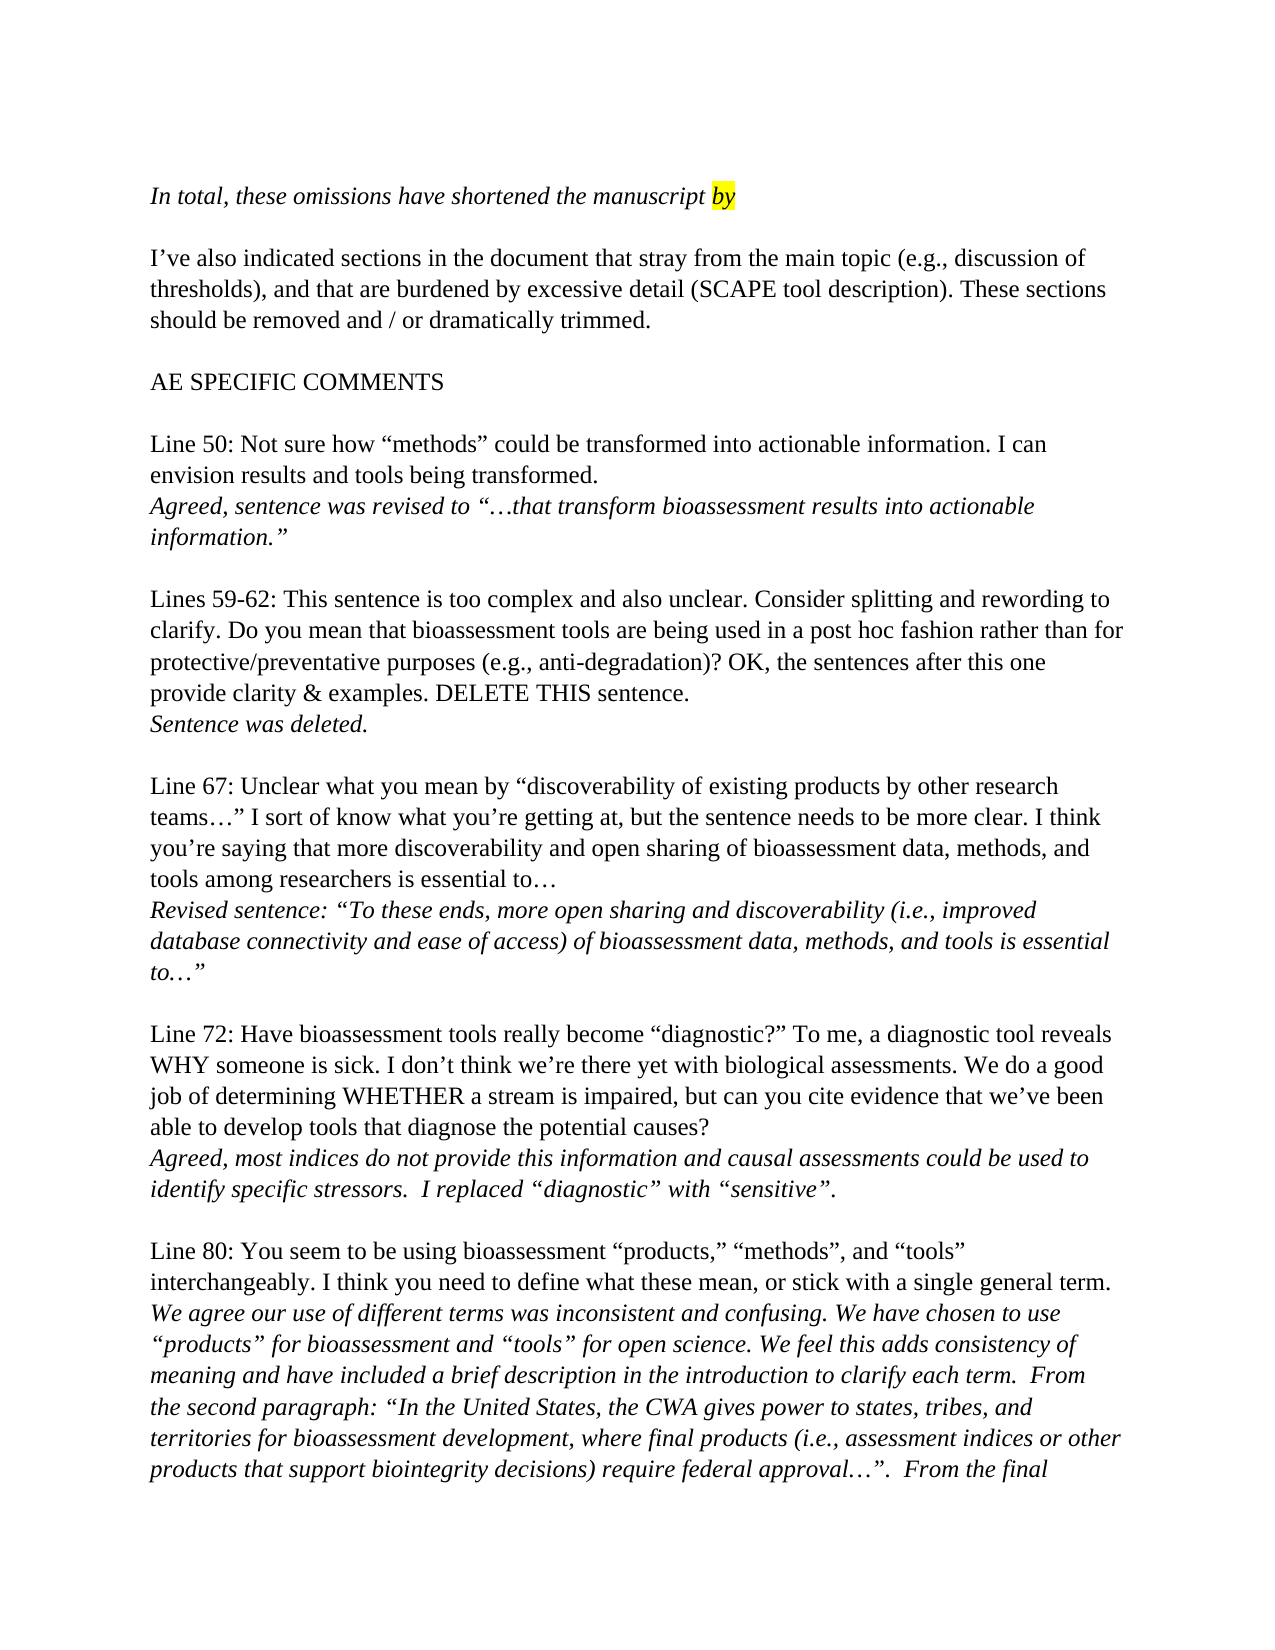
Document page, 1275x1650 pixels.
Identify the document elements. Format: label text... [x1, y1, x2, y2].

text Agreed, most indices do not provide this information and causal assessments could be used to identify specific stressors. I replaced “diagnostic” with “sensitive”. [150, 1143, 1125, 1203]
text Line 80: You seem to be using bioassessment “products,” “methods”, and “tools” interchangeably. I think you need to define what these mean, or stick with a single general term. [150, 1205, 1125, 1296]
text In total, these omissions have shortened the manuscript by I’ve also indicated sections in the document that stray from the main topic (e.g., discussion of thresholds), and that are burdened by excessive detail (SCAPE tool description). These sections should be removed and / or dramatically trimmed. AE SPECIFIC COMMENTS Line 50: Not sure how “methods” could be transformed into actionable information. I can envision results and tools being transformed. [150, 181, 1125, 489]
text Agreed, sentence was revised to “…that transform bioassessment results into actionable information.” Lines 59-62: This sentence is too complex and also unclear. Consider splitting and rewording to clarify. Do you mean that bioassessment tools are being used in a post hoc fashion rather than for protective/preventative purposes (e.g., anti-degradation)? OK, the sentences after this one provide clarity & examples. DELETE THIS sentence. [150, 491, 1125, 706]
text Sentence was deleted. Line 67: Unclear what you mean by “discoverability of existing products by other research teams…” I sort of know what you’re getting at, but the sentence needs to be more clear. I think you’re saying that more discoverability and open sharing of bioassessment data, methods, and tools among researchers is essential to… [150, 709, 1125, 893]
text Revised sentence: “To these ends, more open sharing and discoverability (i.e., improved database connectivity and ease of access) of bioassessment data, methods, and tools is essential to…” Line 72: Have bioassessment tools really become “diagnostic?” To me, a diagnostic tool reveals WHY someone is sick. I don’t think we’re there yet with biological assessments. We do a good job of determining WHETHER a stream is impaired, but can you cite evidence that we’ve been able to develop tools that diagnose the potential causes? [150, 895, 1125, 1141]
